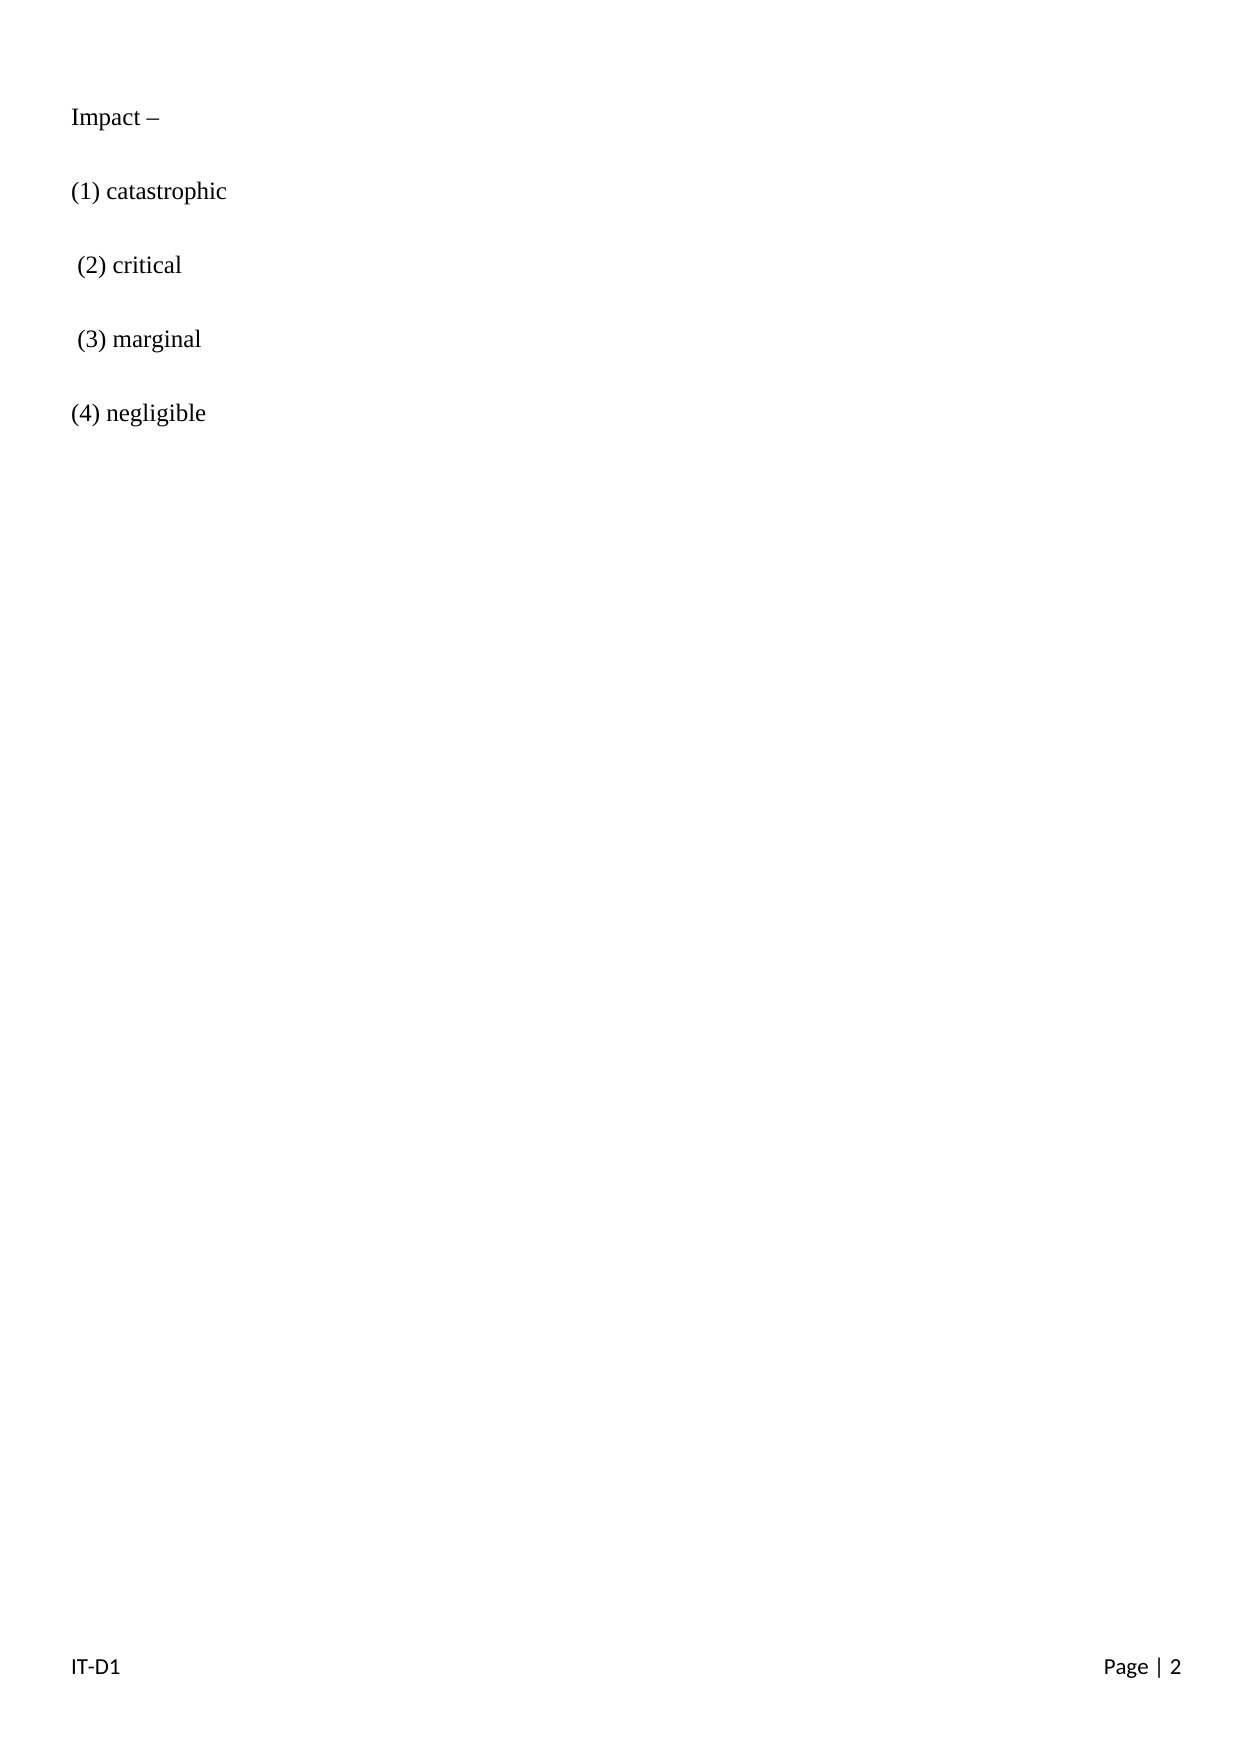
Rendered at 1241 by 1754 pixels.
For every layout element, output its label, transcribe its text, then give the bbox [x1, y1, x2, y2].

text (1) catastrophic [71, 176, 1181, 205]
text (4) negligible [71, 398, 1181, 427]
text Impact – [71, 102, 1181, 131]
text (3) marginal [71, 324, 1181, 353]
text (2) critical [71, 250, 1181, 279]
